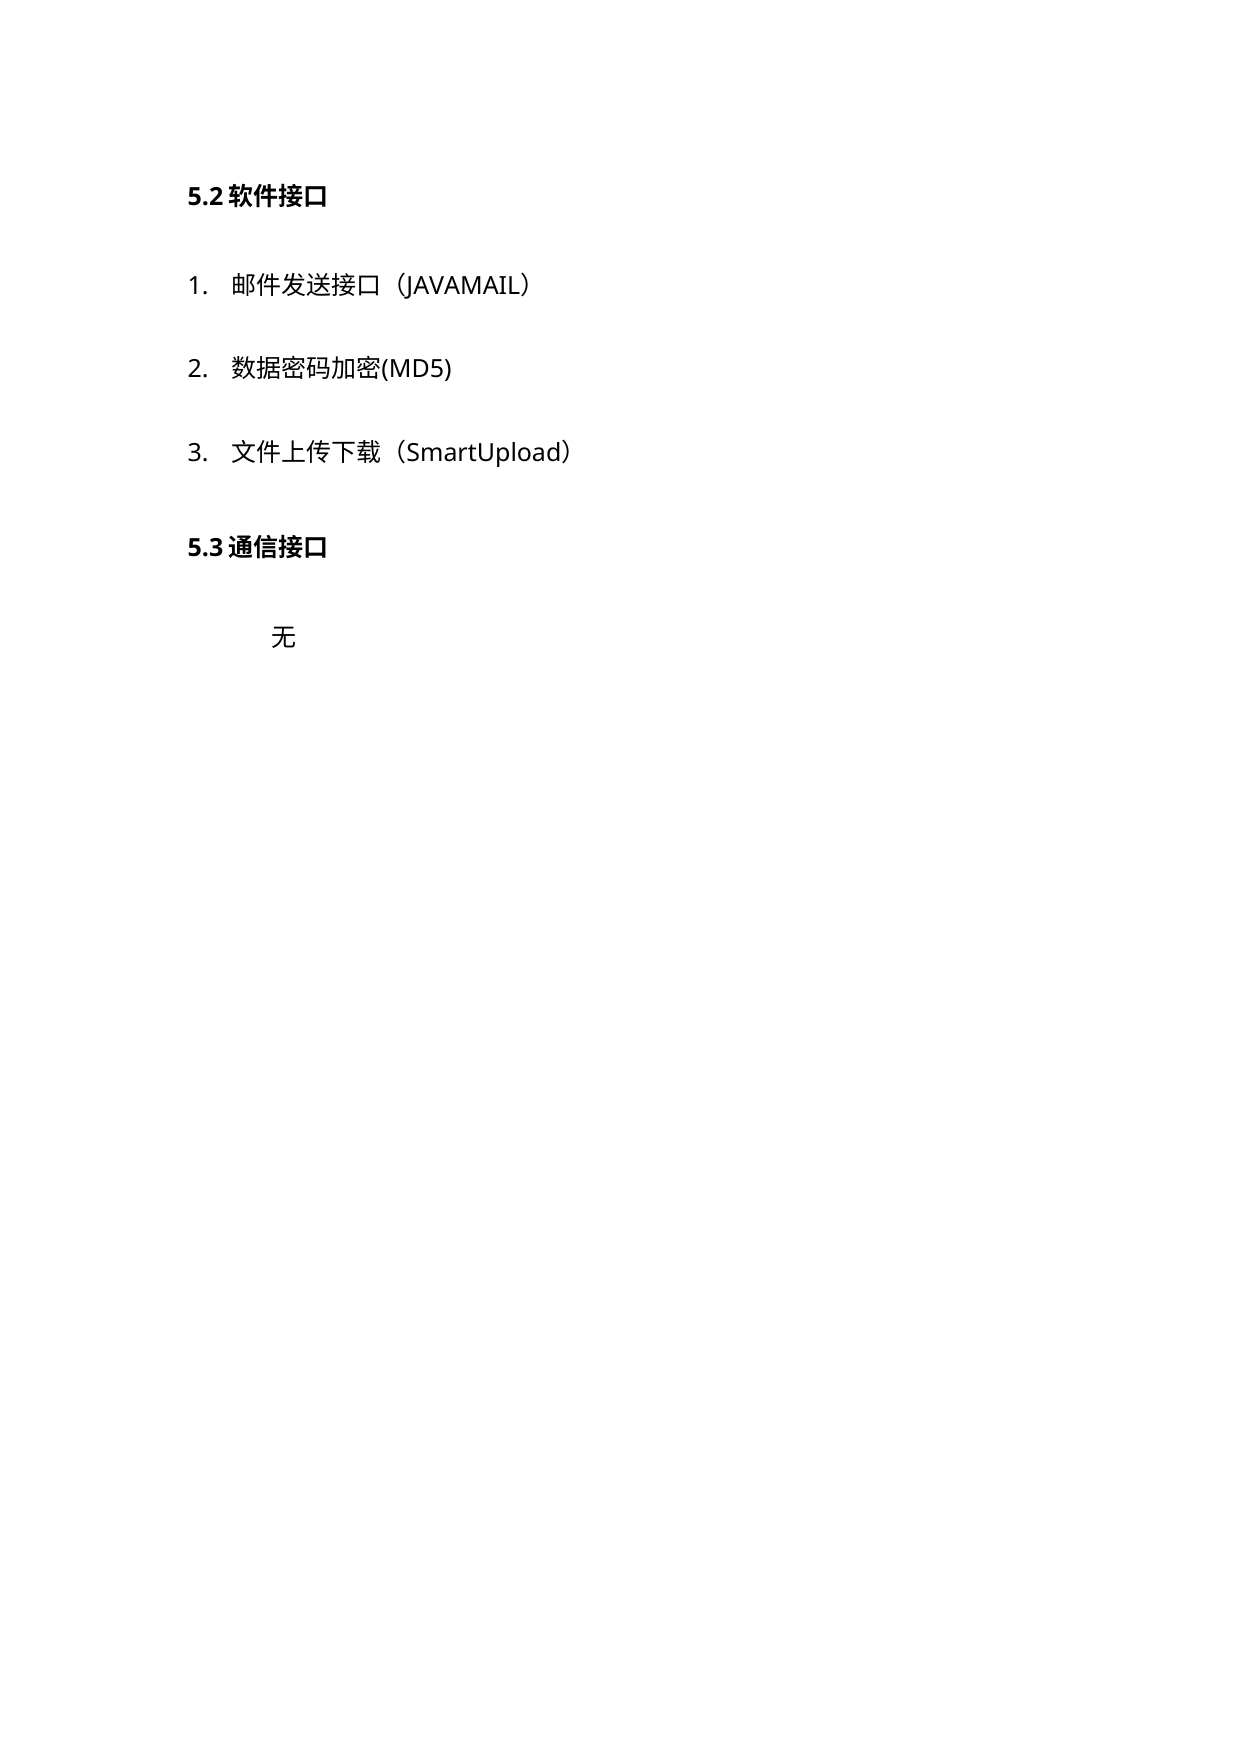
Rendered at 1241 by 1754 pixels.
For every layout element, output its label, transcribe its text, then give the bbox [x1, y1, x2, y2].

list 邮件发送接口（JAVAMAIL） [187, 251, 1053, 316]
subtitle 5.3通信接口 [187, 513, 1053, 578]
list 数据密码加密(MD5) [187, 334, 1053, 399]
list 文件上传下载（SmartUpload） [187, 418, 1053, 483]
text 无 [271, 603, 1053, 668]
subtitle 5.2软件接口 [187, 162, 1053, 227]
